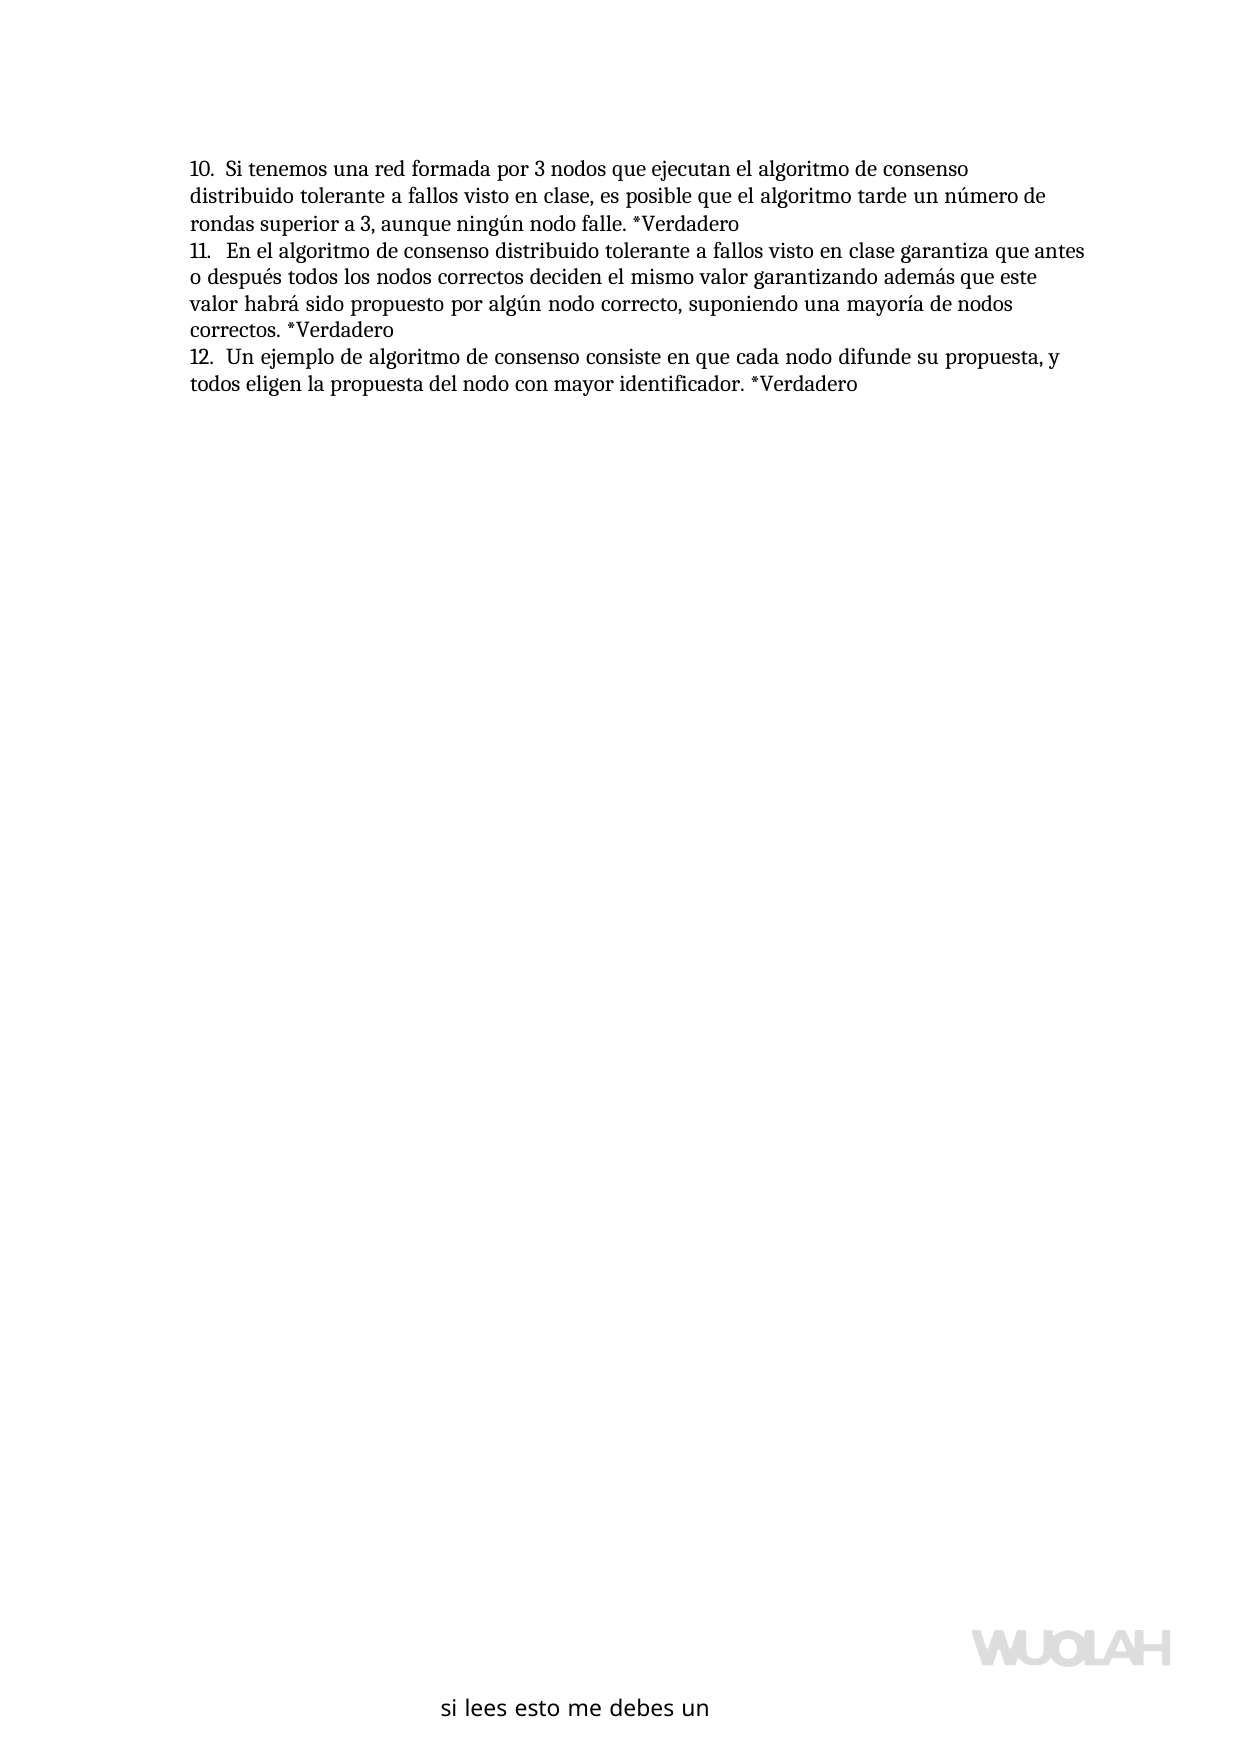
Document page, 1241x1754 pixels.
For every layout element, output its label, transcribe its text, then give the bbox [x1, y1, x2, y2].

list En el algoritmo de consenso distribuido tolerante a fallos visto en clase garantiza que antes o después todos los nodos correctos deciden el mismo valor garantizando además que este valor habrá sido propuesto por algún nodo correcto, suponiendo una mayoría de nodos correctos. *Verdadero [190, 237, 1085, 343]
list Si tenemos una red formada por 3 nodos que ejecutan el algoritmo de consenso distribuido tolerante a fallos visto en clase, es posible que el algoritmo tarde un número de rondas superior a 3, aunque ningún nodo falle. *Verdadero [190, 156, 1065, 237]
list Un ejemplo de algoritmo de consenso consiste en que cada nodo difunde su propuesta, y todos eligen la propuesta del nodo con mayor identificador. *Verdadero [190, 344, 1089, 397]
picture [972, 1630, 1171, 1667]
